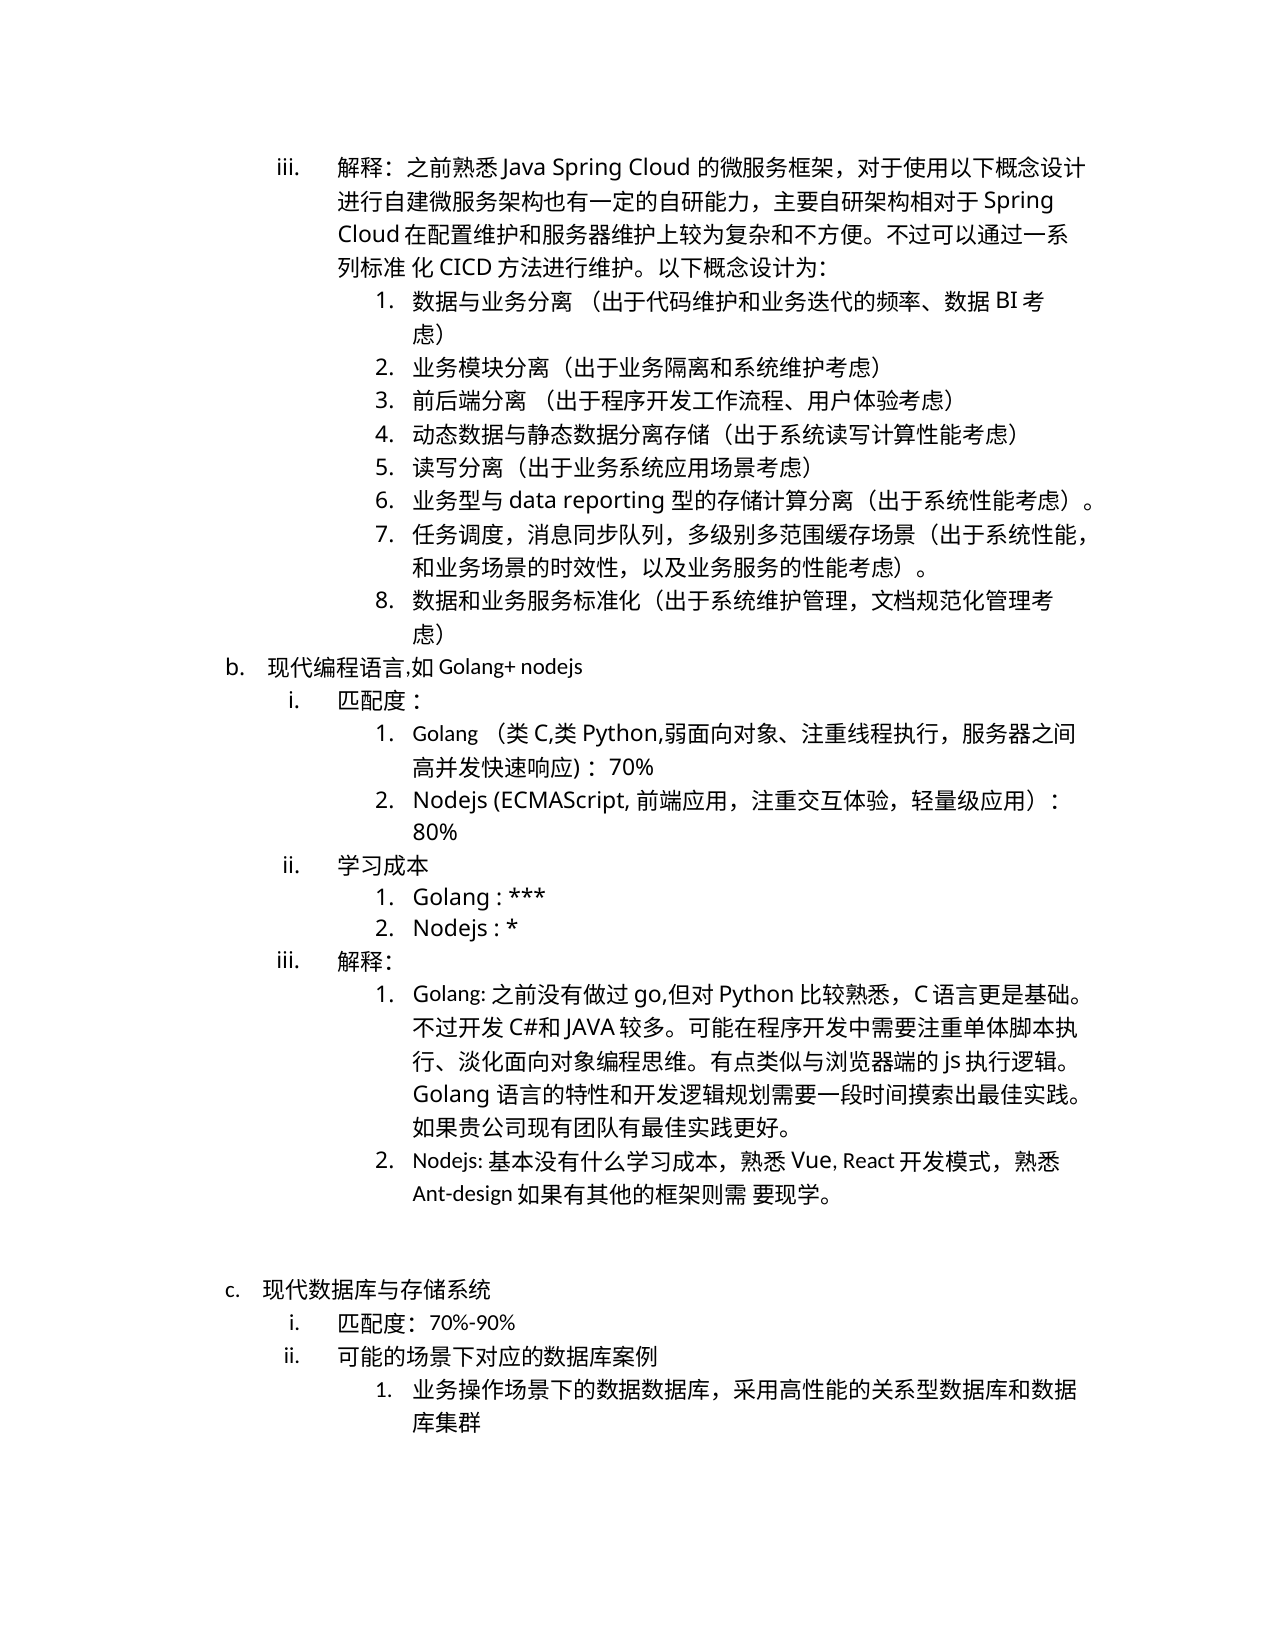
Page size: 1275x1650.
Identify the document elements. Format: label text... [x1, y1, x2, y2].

list 解释：之前熟悉Java Spring Cloud 的微服务框架，对于使用以下概念设计进行自建微服务架构也有一定的自研能力，主要自研架构相对于Spring Cloud在配置维护和服务器维护上较为复杂和不方便。不过可以通过一系列标准 化CICD方法进行维护。以下概念设计为： [300, 150, 1087, 283]
list 动态数据与静态数据分离存储（出于系统读写计算性能考虑） [375, 417, 1087, 450]
list Golang: 之前没有做过go,但对Python比较熟悉，C语言更是基础。不过开发C#和JAVA较多。可能在程序开发中需要注重单体脚本执行、淡化面向对象编程思维。有点类似与浏览器端的js执行逻辑。Golang 语言的特性和开发逻辑规划需要一段时间摸索出最佳实践。如果贵公司现有团队有最佳实践更好。 [375, 977, 1087, 1143]
list 读写分离（出于业务系统应用场景考虑） [375, 450, 1087, 483]
list Nodejs (ECMAScript, 前端应用，注重交互体验，轻量级应用）：80% [375, 783, 1087, 848]
list 业务模块分离（出于业务隔离和系统维护考虑） [375, 350, 1087, 383]
list 可能的场景下对应的数据库案例 [300, 1339, 1087, 1372]
list 业务型与data reporting 型的存储计算分离（出于系统性能考虑）。 [375, 483, 1087, 517]
list 现代数据库与存储系统 [225, 1272, 1087, 1306]
list 任务调度，消息同步队列，多级别多范围缓存场景（出于系统性能，和业务场景的时效性，以及业务服务的性能考虑）。 [375, 517, 1087, 583]
list 业务操作场景下的数据数据库，采用高性能的关系型数据库和数据库集群 [375, 1372, 1087, 1438]
list 现代编程语言,如Golang+ nodejs [225, 650, 1087, 683]
list 数据和业务服务标准化（出于系统维护管理，文档规范化管理考虑） [375, 583, 1087, 650]
list 前后端分离 （出于程序开发工作流程、用户体验考虑） [375, 383, 1087, 417]
list 解释： [300, 943, 1087, 977]
list Golang （类C,类Python,弱面向对象、注重线程执行，服务器之间高并发快速响应) ：70% [375, 716, 1087, 783]
list 匹配度 ： [300, 683, 1087, 716]
list Nodejs: 基本没有什么学习成本，熟悉Vue, React开发模式，熟悉Ant-design如果有其他的框架则需 要现学。 [375, 1143, 1087, 1210]
list 数据与业务分离 （出于代码维护和业务迭代的频率、数据BI考虑） [375, 283, 1087, 350]
list 学习成本 [300, 848, 1087, 881]
list Golang : *** [375, 881, 1087, 912]
list Nodejs : * [375, 912, 1087, 943]
list 匹配度：70%-90% [300, 1306, 1087, 1339]
